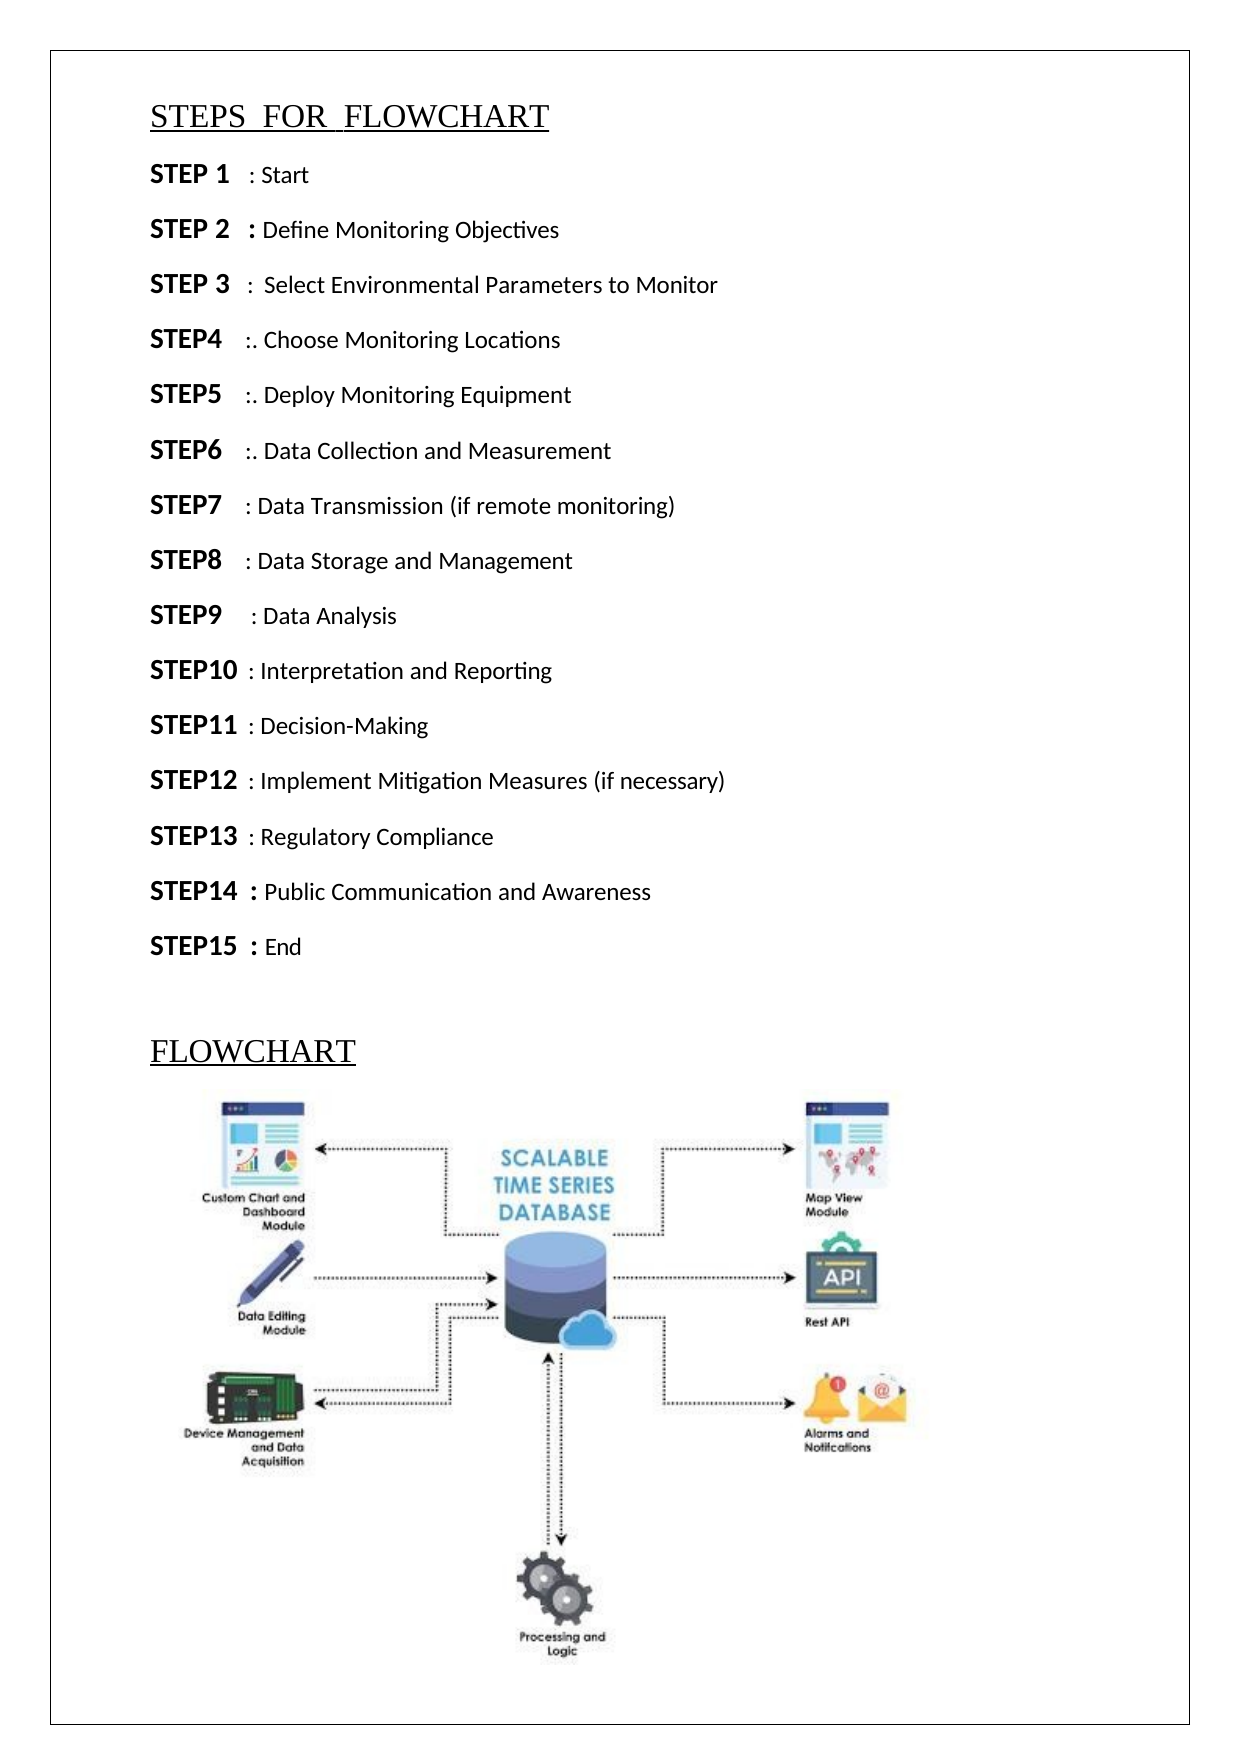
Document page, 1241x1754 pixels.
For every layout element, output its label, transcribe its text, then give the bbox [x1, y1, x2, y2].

text STEP15 : End [150, 927, 1184, 962]
picture [178, 1089, 930, 1665]
text STEP12 : Implement Mitigation Measures (if necessary) [150, 761, 1184, 797]
text STEP8 : Data Storage and Management [150, 541, 1184, 577]
subtitle FLOWCHART [150, 1031, 1184, 1069]
text STEP 1 : Start [150, 155, 1184, 190]
text STEP10 : Interpretation and Reporting [150, 651, 1184, 687]
subtitle STEPS FOR FLOWCHART [150, 96, 1184, 135]
text STEP 2 : Define Monitoring Objectives [150, 210, 1184, 246]
text STEP4 :. Choose Monitoring Locations STEP5 :. Deploy Monitoring Equipment STEP6 :. Data Collection and Measurement [150, 320, 612, 466]
text STEP9 : Data Analysis [150, 596, 1184, 632]
text STEP 3 : Select Environmental Parameters to Monitor [150, 265, 1184, 301]
text STEP13 : Regulatory Compliance [150, 817, 1184, 852]
text STEP7 : Data Transmission (if remote monitoring) [150, 486, 1184, 522]
text STEP14 : Public Communication and Awareness [150, 872, 1184, 907]
text STEP11 : Decision-Making [150, 706, 1184, 742]
